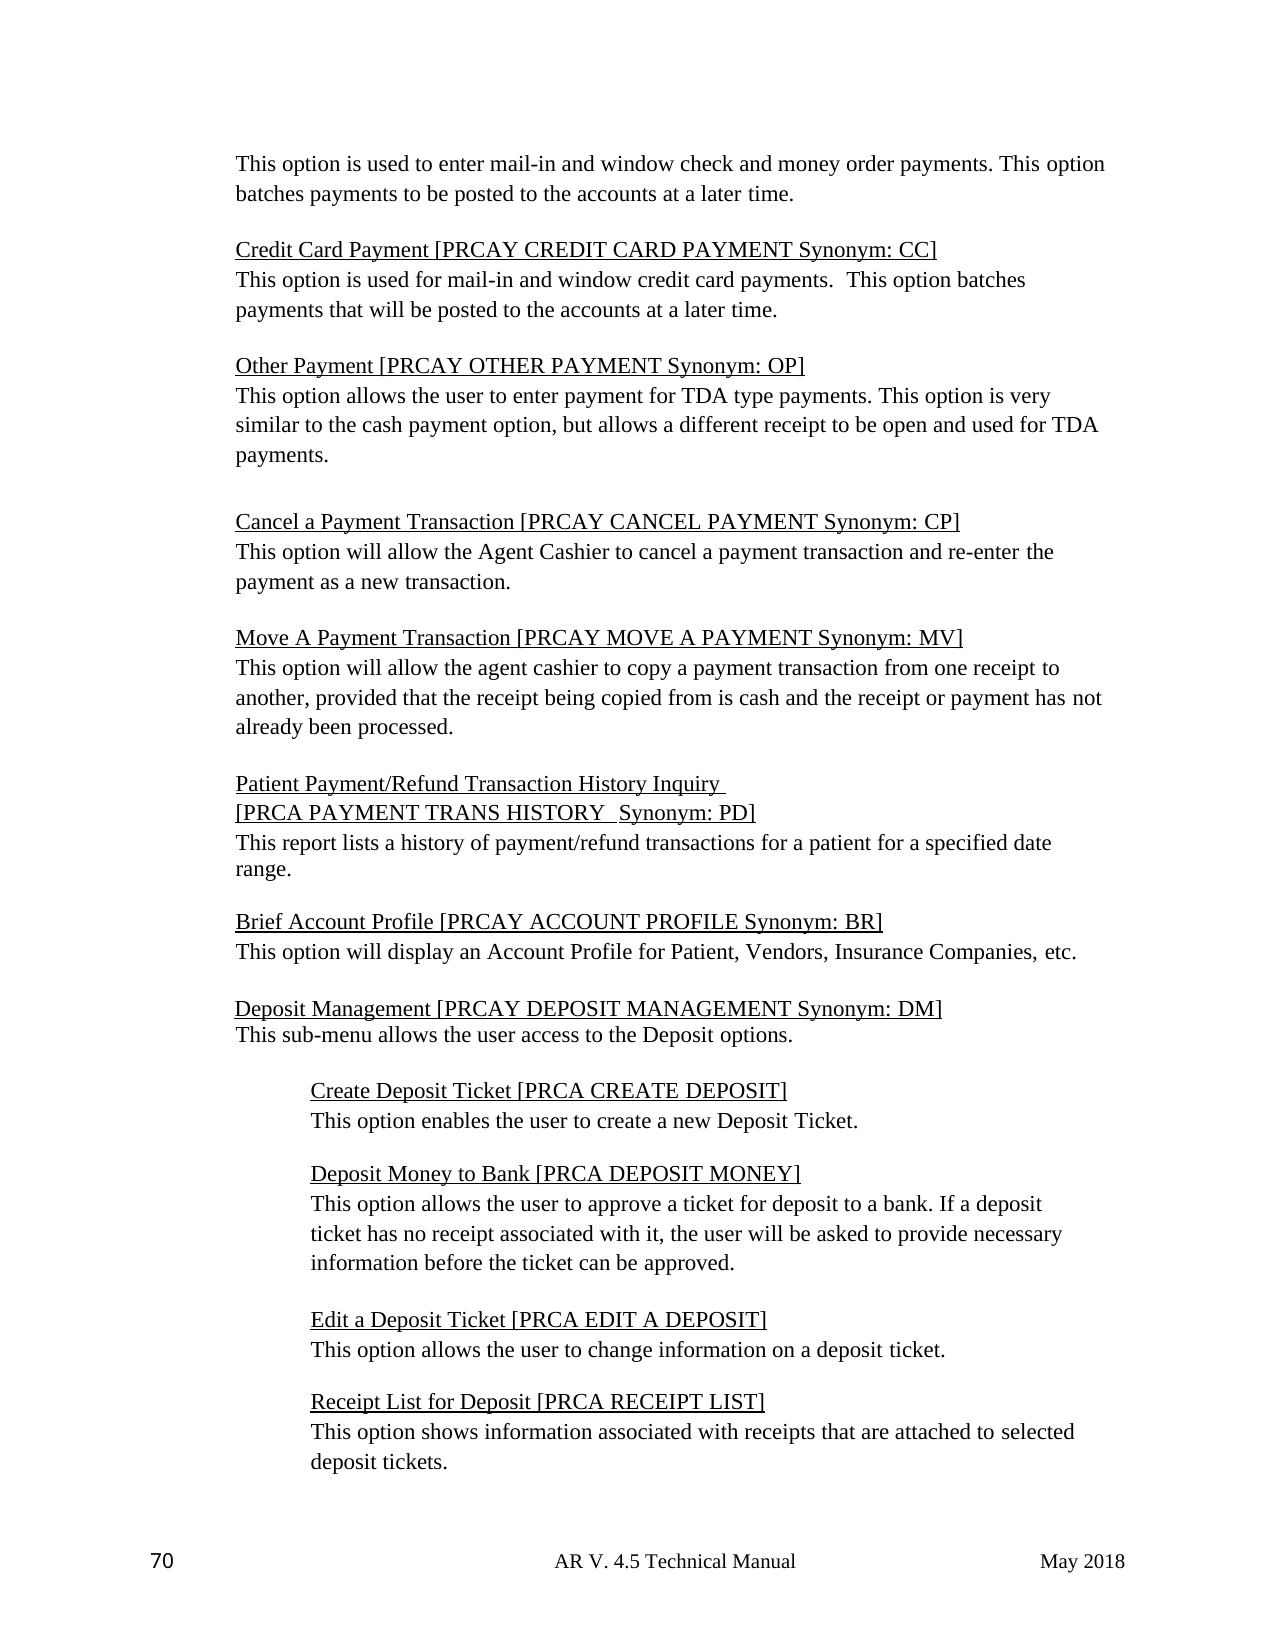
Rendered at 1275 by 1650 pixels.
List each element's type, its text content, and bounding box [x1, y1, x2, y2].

text Receipt List for Deposit [PRCA RECEIPT LIST] [310, 1388, 1111, 1415]
text This option is used for mail-in and window credit card payments. This option batches payments that will be posted to the accounts at a later time. [235, 266, 1111, 322]
text Edit a Deposit Ticket [PRCA EDIT A DEPOSIT] [310, 1306, 1111, 1332]
text [PRCA PAYMENT TRANS HISTORY Synonym: PD] [235, 799, 1084, 826]
text This option is used to enter mail-in and window check and money order payments. This option batches payments to be posted to the accounts at a later time. [235, 150, 1111, 206]
text Create Deposit Ticket [PRCA CREATE DEPOSIT] [310, 1077, 1111, 1104]
text Credit Card Payment [PRCAY CREDIT CARD PAYMENT Synonym: CC] [235, 236, 1111, 262]
text This option will display an Account Profile for Patient, Vendors, Insurance Companies, etc. [235, 938, 1111, 965]
text Other Payment [PRCAY OTHER PAYMENT Synonym: OP] [235, 352, 1111, 378]
text This option allows the user to approve a ticket for deposit to a bank. If a deposit ticket has no receipt associated with it, the user will be asked to provide necessary information before the ticket can be approved. [310, 1190, 1099, 1276]
text This option allows the user to enter payment for TDA type payments. This option is very similar to the cash payment option, but allows a different receipt to be open and used for TDA payments. [235, 382, 1111, 467]
text Deposit Money to Bank [PRCA DEPOSIT MONEY] [310, 1160, 1111, 1186]
text This option enables the user to create a new Deposit Ticket. [310, 1107, 1111, 1134]
text Deposit Management [PRCAY DEPOSIT MANAGEMENT Synonym: DM] [225, 991, 1125, 1021]
text This option will allow the Agent Cashier to cancel a payment transaction and re-enter the payment as a new transaction. [235, 538, 1072, 594]
text Patient Payment/Refund Transaction History Inquiry [235, 769, 1084, 796]
text This option will allow the agent cashier to copy a payment transaction from one receipt to another, provided that the receipt being copied from is cash and the receipt or payment has not already been processed. [235, 654, 1106, 740]
text This report lists a history of payment/refund transactions for a patient for a specified date range. [235, 829, 1111, 882]
text This sub-menu allows the user access to the Deposit options. [235, 1021, 1078, 1047]
text Cancel a Payment Transaction [PRCAY CANCEL PAYMENT Synonym: CP] [235, 508, 1111, 534]
text This option shows information associated with receipts that are attached to selected deposit tickets. [310, 1418, 1111, 1474]
text This option allows the user to change information on a deposit ticket. [310, 1336, 1111, 1362]
text Brief Account Profile [PRCAY ACCOUNT PROFILE Synonym: BR] [235, 908, 1111, 935]
text Move A Payment Transaction [PRCAY MOVE A PAYMENT Synonym: MV] [235, 624, 1111, 650]
